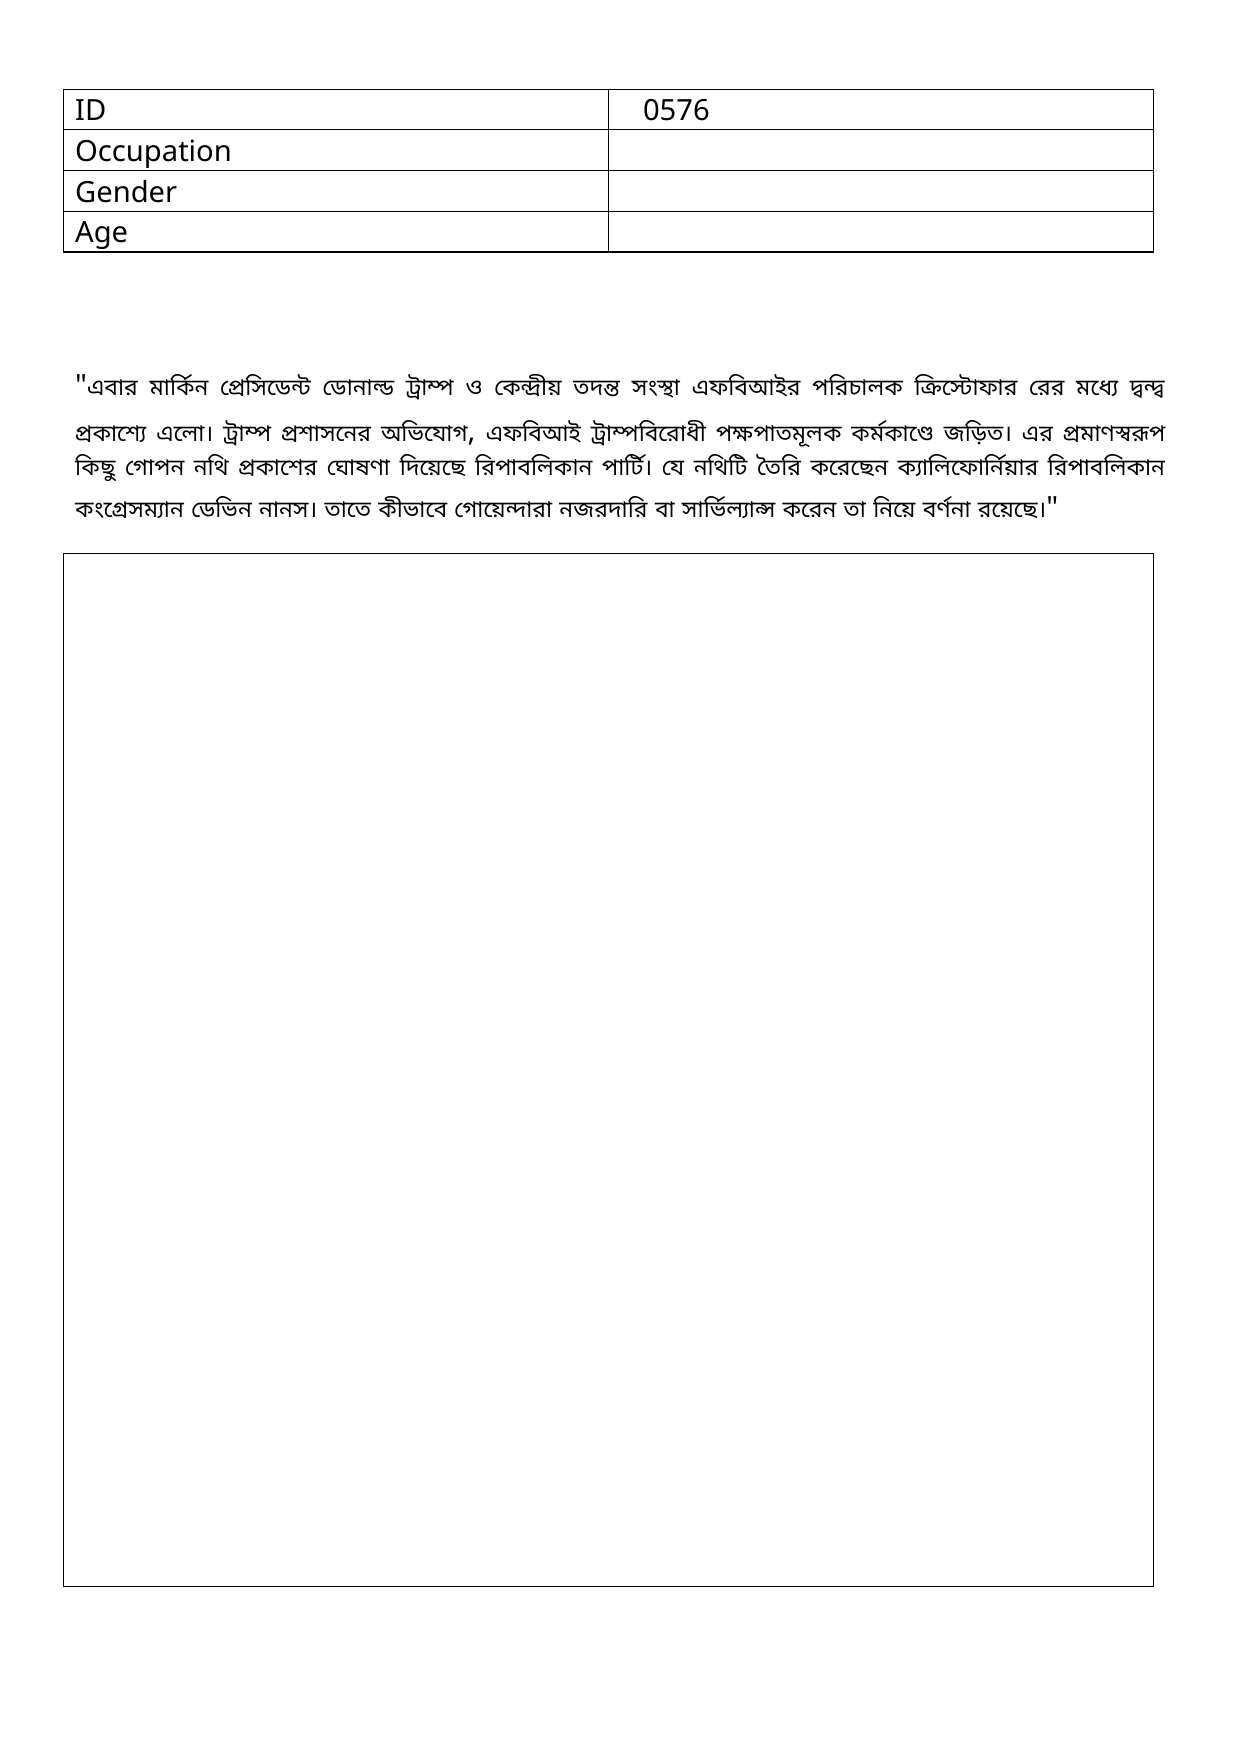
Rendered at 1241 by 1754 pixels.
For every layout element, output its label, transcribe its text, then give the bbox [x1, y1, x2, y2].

table_header [64, 554, 1153, 1586]
table_cell [609, 171, 1153, 211]
text "এবার মার্কিন প্রেসিডেন্ট ডোনাল্ড ট্রাম্প ও কেন্দ্রীয় তদন্ত সংস্থা এফবিআইর পরিচালক ক্রিস্টোফার রের মধ্যে দ্বন্দ্ব প্রকাশ্যে এলো। ট্রাম্প প্রশাসনের অভিযোগ, এফবিআই ট্রাম্পবিরোধী পক্ষপাতমূলক কর্মকাণ্ডে জড়িত। এর প্রমাণস্বরূপ কিছু গোপন নথি প্রকাশের ঘোষণা দিয়েছে রিপাবলিকান পার্টি। যে নথিটি তৈরি করেছেন ক্যালিফোর্নিয়ার রিপাবলিকান কংগ্রেসম্যান ডেভিন নানস। তাতে কীভাবে গোয়েন্দারা নজরদারি বা সার্ভিল্যান্স করেন তা নিয়ে বর্ণনা রয়েছে।" [75, 364, 1165, 526]
table_cell [609, 130, 1153, 170]
table_header ID [64, 90, 608, 129]
table_cell [609, 212, 1153, 251]
table_cell Age [64, 212, 608, 251]
table_cell Occupation [64, 130, 608, 170]
table_cell Gender [64, 171, 608, 211]
table_header 0576 [609, 90, 1153, 129]
